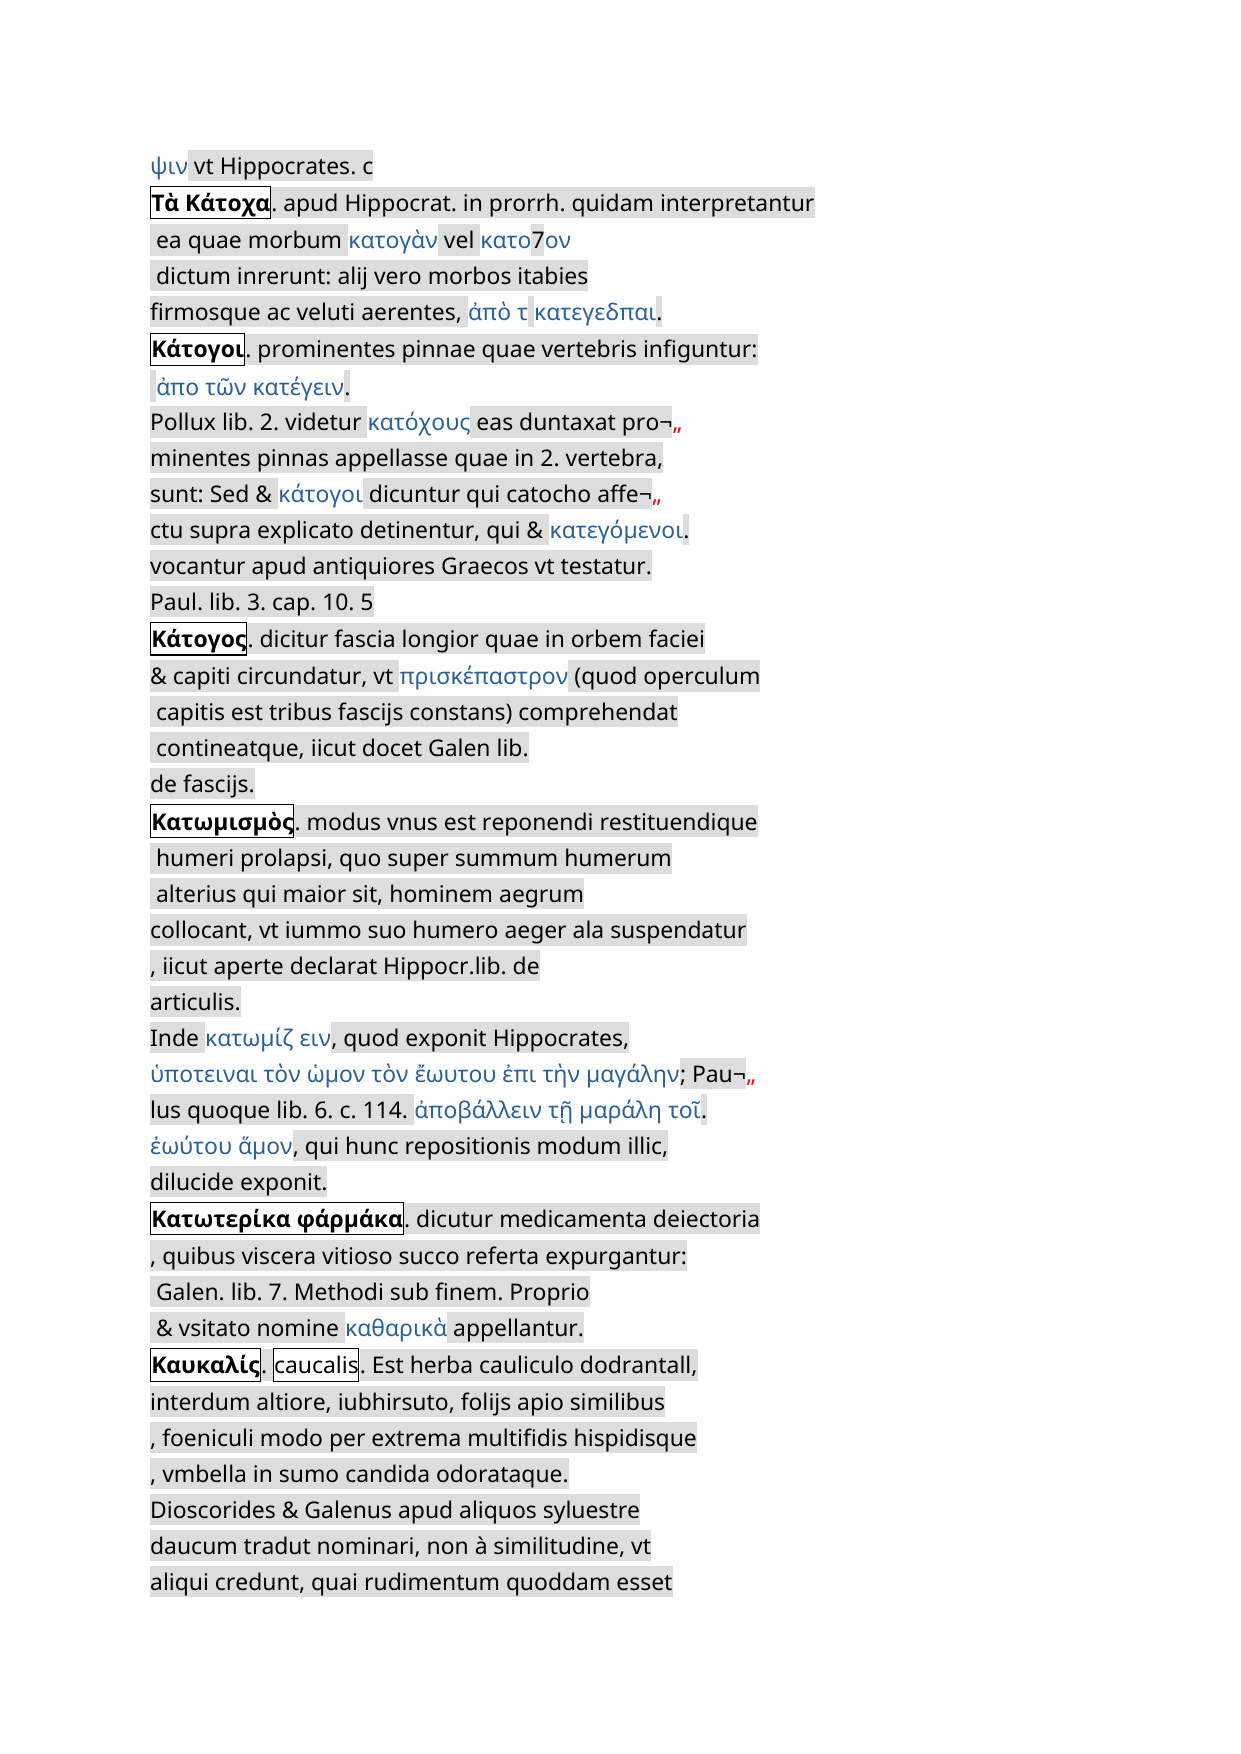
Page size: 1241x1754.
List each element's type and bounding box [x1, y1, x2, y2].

text [150, 150, 1090, 1597]
